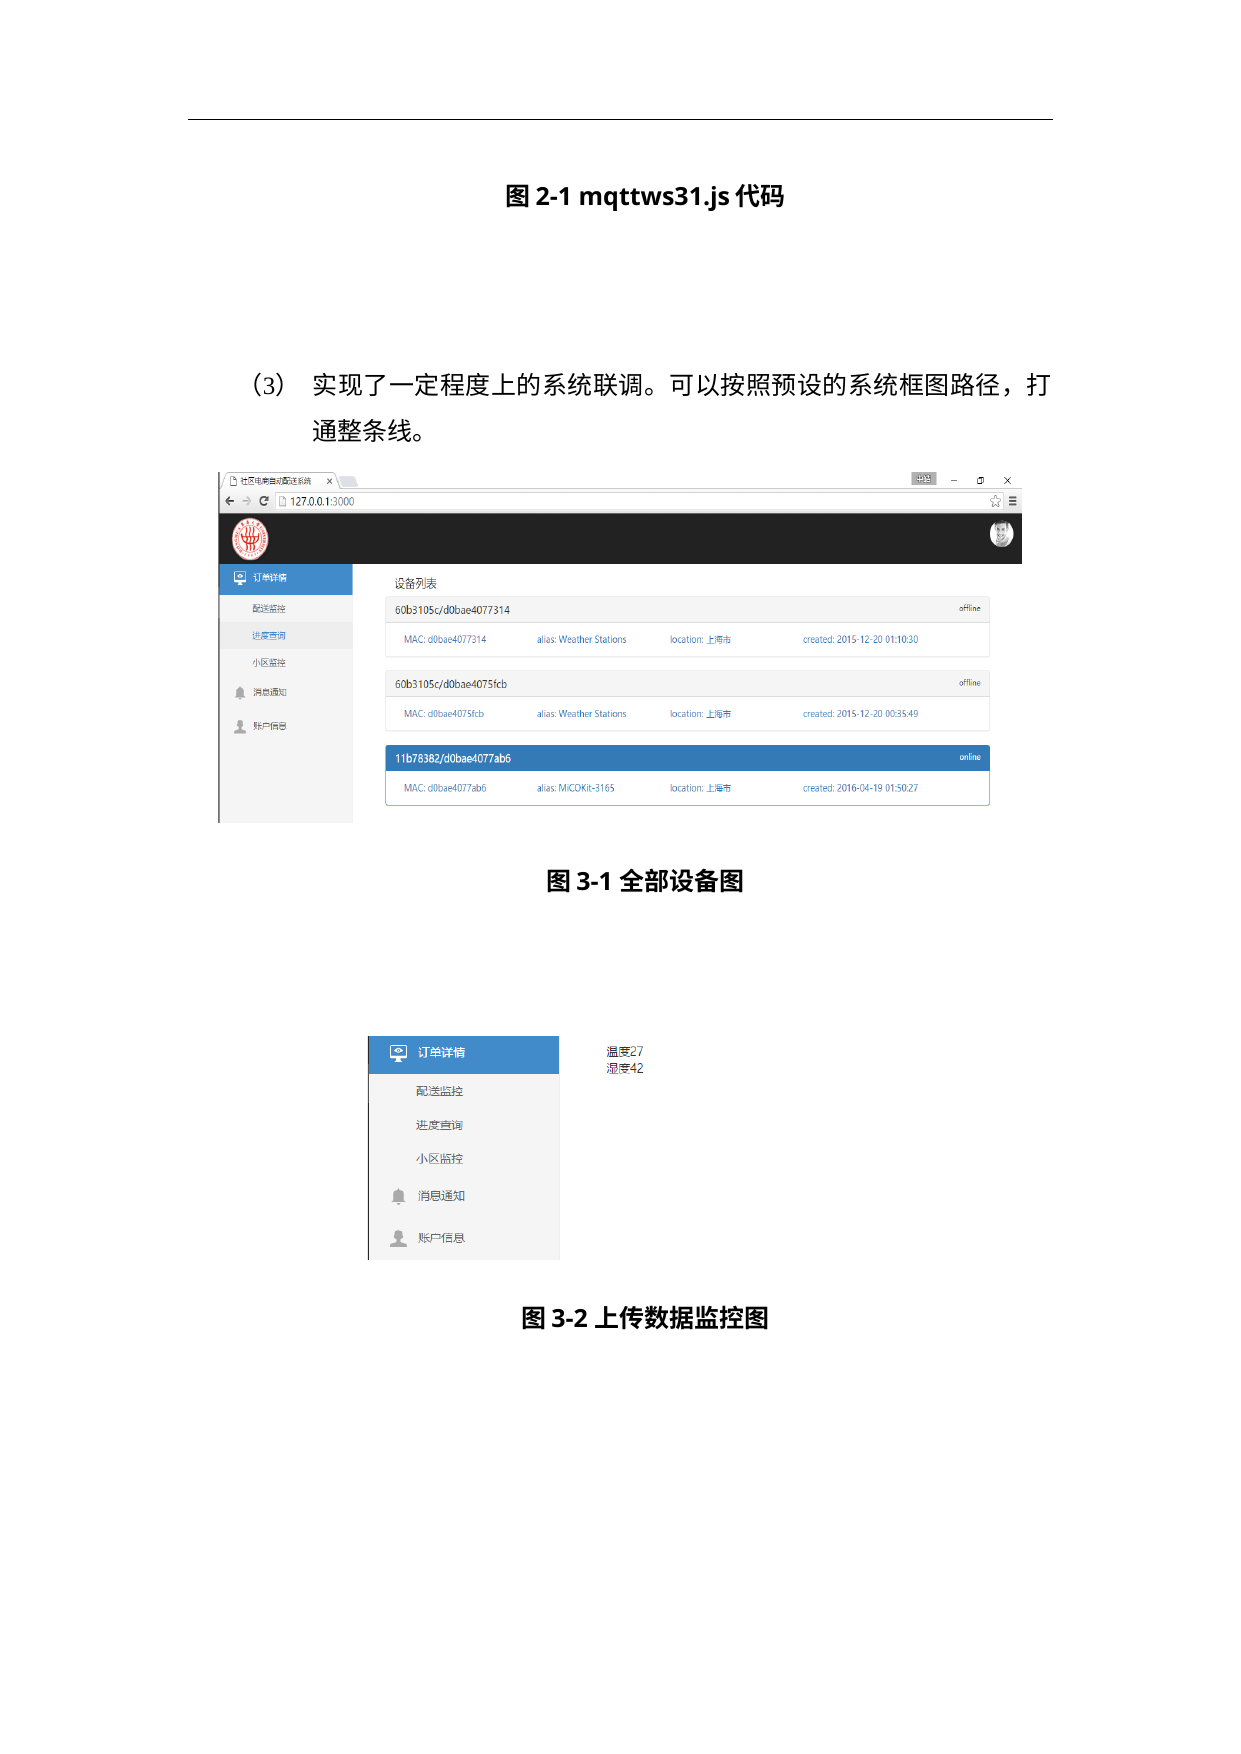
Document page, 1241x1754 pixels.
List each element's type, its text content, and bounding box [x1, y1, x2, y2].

list 实现了一定程度上的系统联调。可以按照预设的系统框图路径，打通整条线。 [238, 366, 1053, 447]
text 图3-2 上传数据监控图 [187, 1284, 1053, 1349]
text 图3-1 全部设备图 [187, 847, 1053, 912]
picture [218, 472, 1022, 823]
text 图2-1 mqttws31.js代码 [187, 162, 1053, 227]
picture [367, 1036, 873, 1260]
